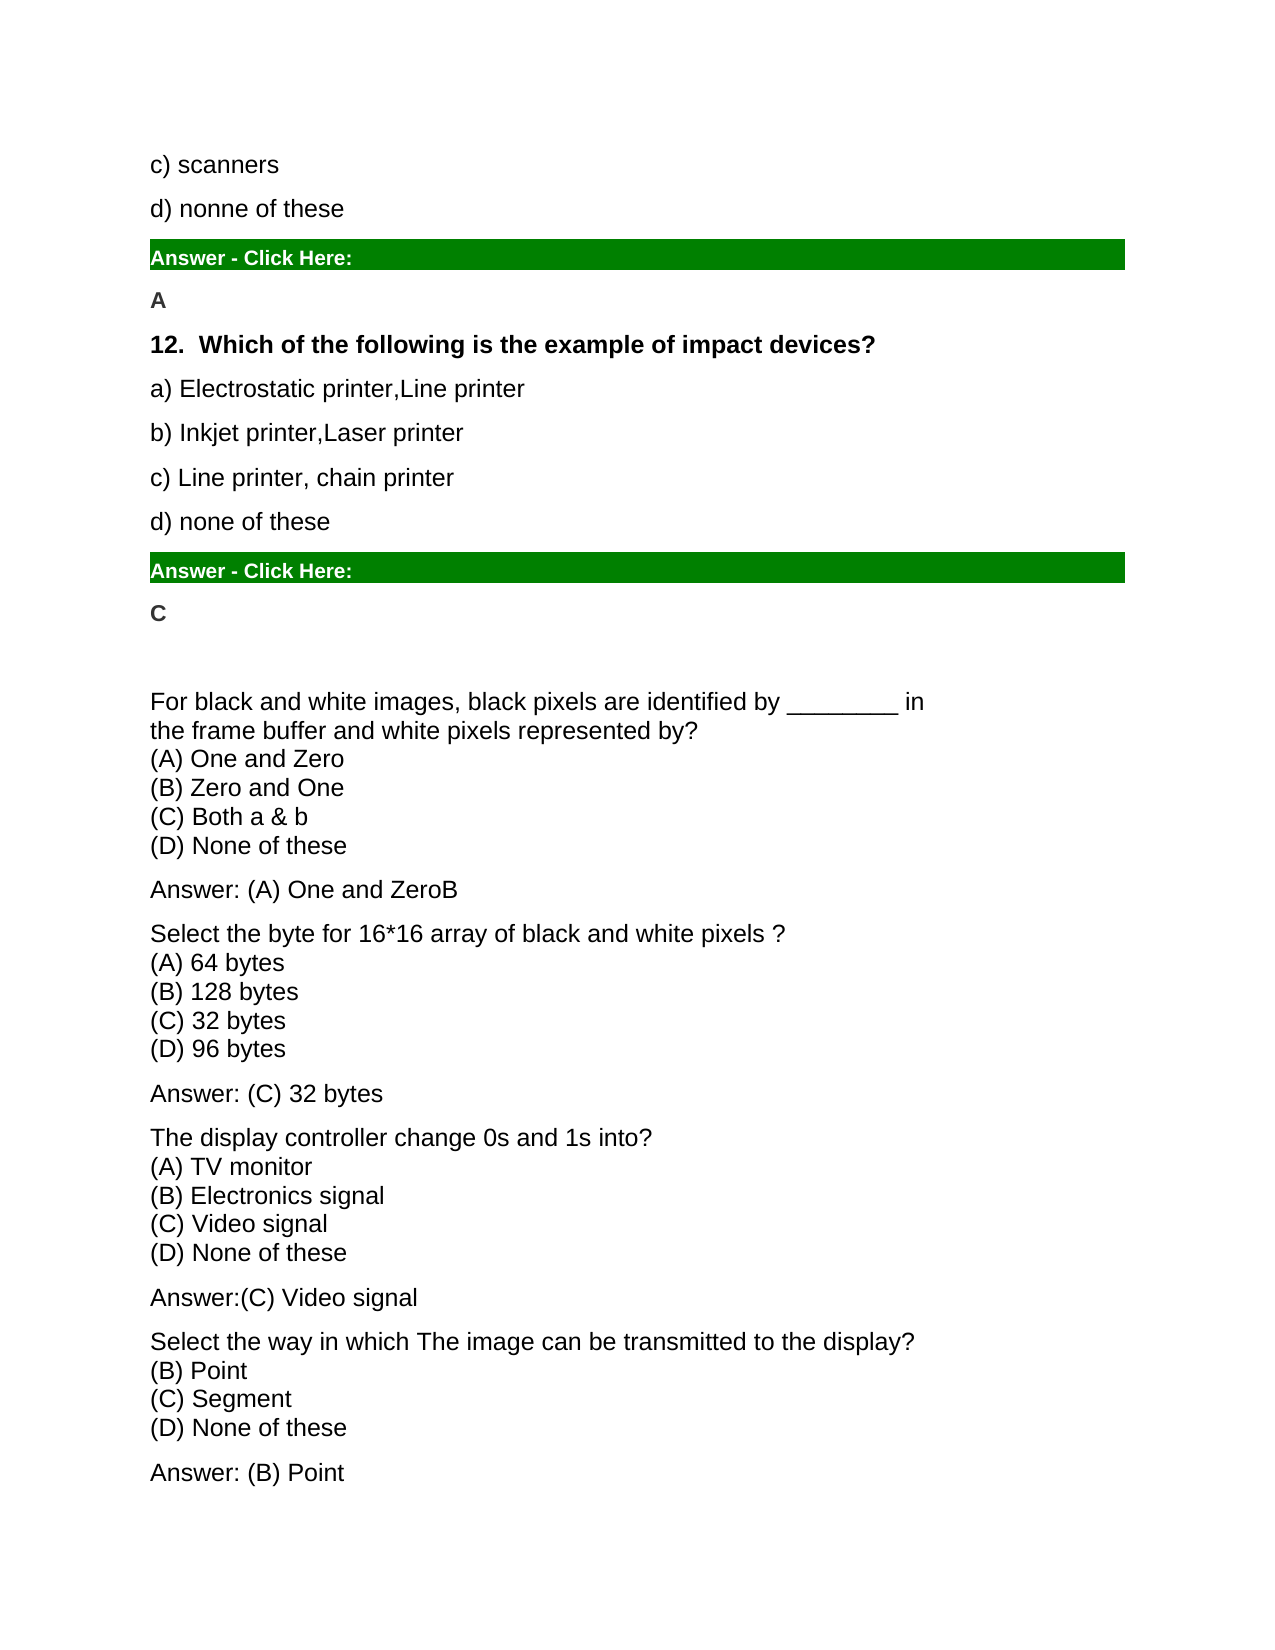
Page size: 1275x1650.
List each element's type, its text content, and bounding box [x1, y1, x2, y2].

text Answer - Click Here: [150, 239, 1125, 270]
text Select the way in which The image can be transmitted to the display? (B) Point (C) Segment (D) None of these [150, 1327, 1125, 1442]
text For black and white images, black pixels are identified by ________ in the frame buffer and white pixels represented by? (A) One and Zero (B) Zero and One (C) Both a & b (D) None of these [150, 687, 1125, 859]
text c) Line printer, chain printer [150, 463, 1125, 492]
text Answer - Click Here: [150, 552, 1125, 583]
text The display controller change 0s and 1s into? (A) TV monitor (B) Electronics signal (C) Video signal (D) None of these [150, 1123, 1125, 1267]
text d) nonne of these [150, 194, 1125, 223]
text A [150, 287, 1125, 313]
text b) Inkjet printer,Laser printer [150, 418, 1125, 447]
text C [150, 599, 1125, 626]
text 12. Which of the following is the example of impact devices? [150, 330, 1125, 358]
text a) Electrostatic printer,Line printer [150, 374, 1125, 403]
text c) scanners [150, 150, 1125, 179]
text Answer:(C) Video signal [150, 1282, 1125, 1311]
text Answer: (B) Point [150, 1457, 1125, 1486]
text Answer: (A) One and ZeroB [150, 875, 1125, 904]
text Answer: (C) 32 bytes [150, 1079, 1125, 1107]
text Select the byte for 16*16 array of black and white pixels ? (A) 64 bytes (B) 128 bytes (C) 32 bytes (D) 96 bytes [150, 919, 1125, 1063]
text d) none of these [150, 507, 1125, 536]
